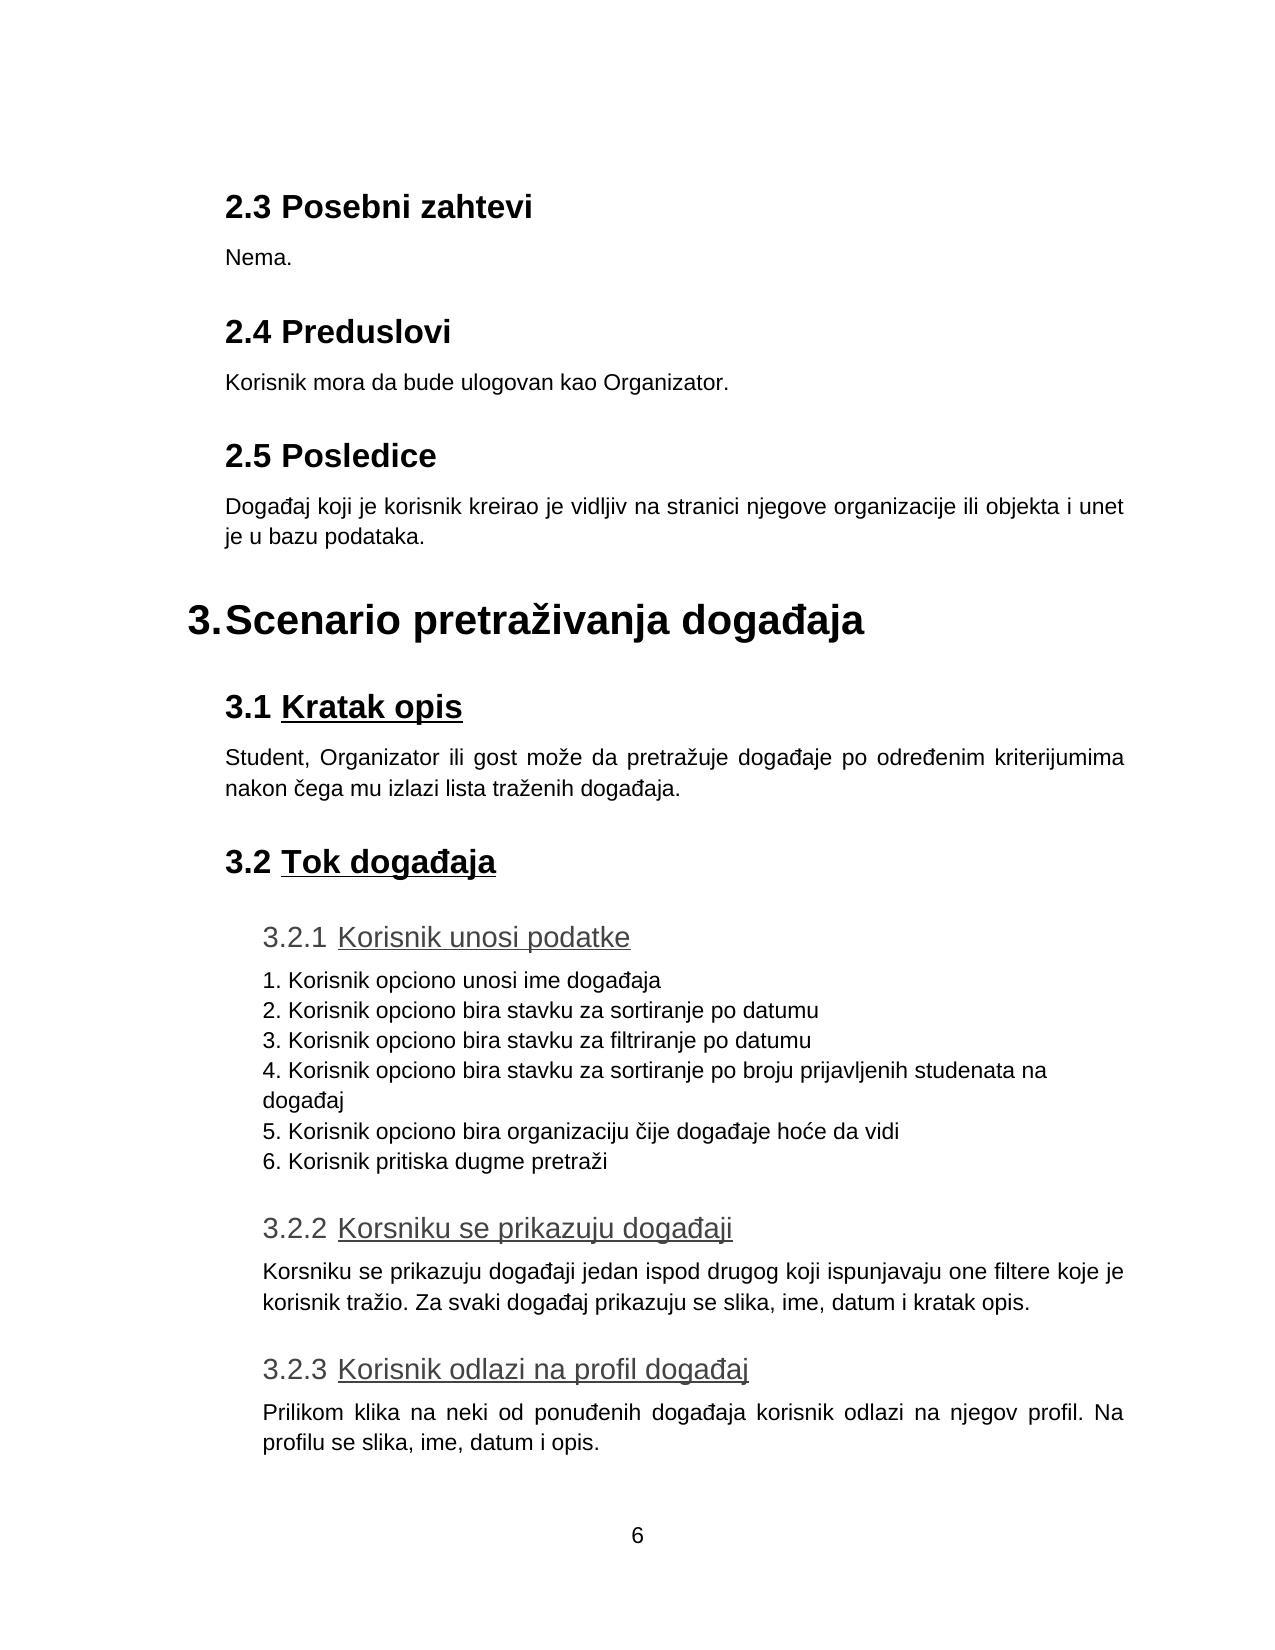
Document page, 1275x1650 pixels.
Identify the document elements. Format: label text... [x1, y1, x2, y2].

text Student, Organizator ili gost može da pretražuje događaje po određenim kriterijumima nakon čega mu izlazi lista traženih događaja. [225, 744, 1125, 801]
text Događaj koji je korisnik kreirao je vidljiv na stranici njegove organizacije ili objekta i unet je u bazu podataka. [225, 493, 1125, 549]
subtitle Korisnik unosi podatke [262, 920, 1125, 953]
subtitle Scenario pretraživanja događaja [187, 595, 1125, 643]
text 3. Korisnik opciono bira stavku za filtriranje po datumu [262, 1027, 1125, 1053]
subtitle Korisnik odlazi na profil događaj [262, 1352, 1125, 1386]
text 6. Korisnik pritiska dugme pretraži [262, 1148, 1125, 1174]
subtitle Posledice [225, 436, 1125, 475]
text Korisnik mora da bude ulogovan kao Organizator. [225, 368, 1125, 395]
text 2. Korisnik opciono bira stavku za sortiranje po datumu [262, 997, 1125, 1023]
text 5. Korisnik opciono bira organizaciju čije događaje hoće da vidi [262, 1118, 1125, 1144]
subtitle Posebni zahtevi [225, 187, 1125, 226]
text 4. Korisnik opciono bira stavku za sortiranje po broju prijavljenih studenata na događaj [262, 1057, 1125, 1114]
subtitle Tok događaja [225, 842, 1125, 881]
subtitle Korsniku se prikazuju događaji [262, 1211, 1125, 1245]
subtitle Preduslovi [225, 312, 1125, 350]
text 1. Korisnik opciono unosi ime događaja [262, 967, 1125, 993]
subtitle Kratak opis [225, 688, 1125, 726]
text Nema. [225, 244, 1125, 271]
text Prilikom klika na neki od ponuđenih događaja korisnik odlazi na njegov profil. Na profilu se slika, ime, datum i opis. [262, 1399, 1125, 1455]
text Korsniku se prikazuju događaji jedan ispod drugog koji ispunjavaju one filtere koje je korisnik tražio. Za svaki događaj prikazuju se slika, ime, datum i kratak opis. [262, 1258, 1125, 1315]
